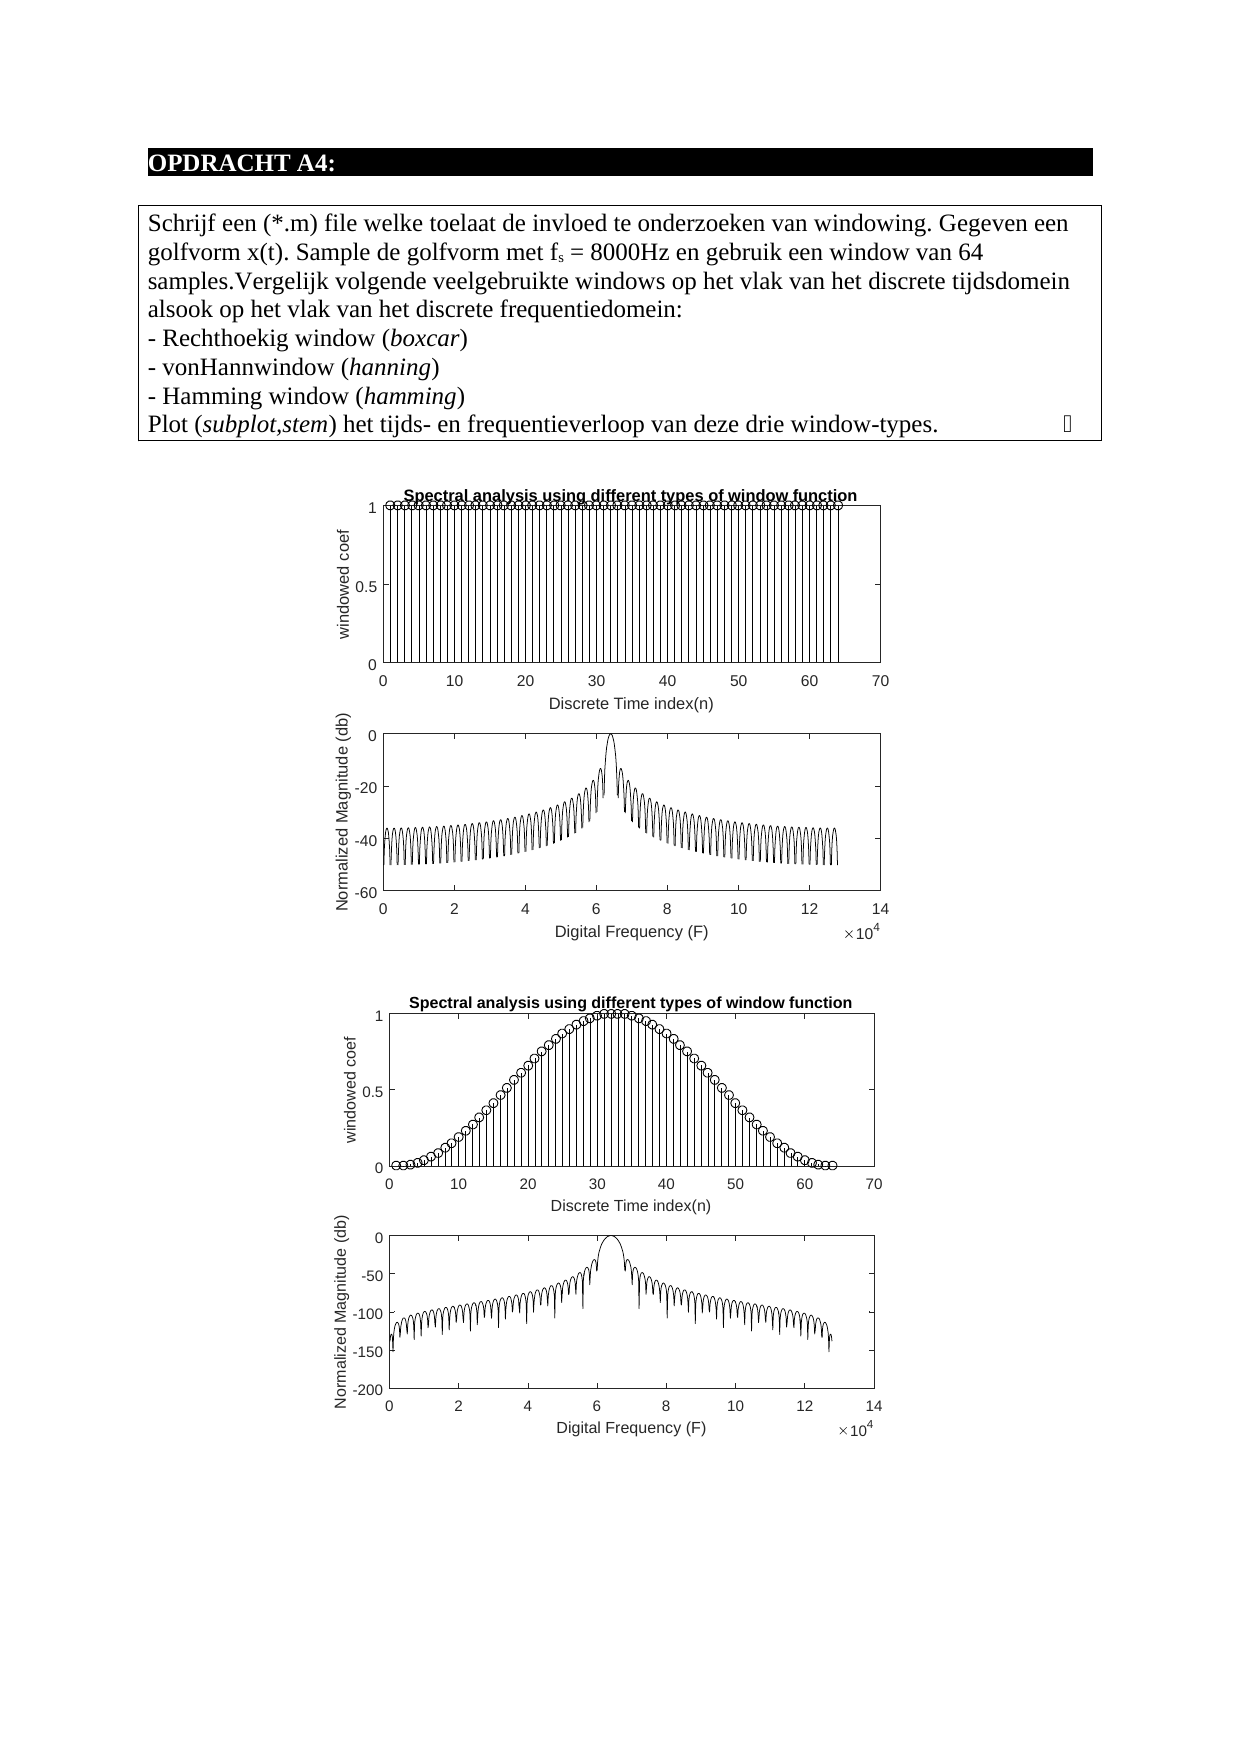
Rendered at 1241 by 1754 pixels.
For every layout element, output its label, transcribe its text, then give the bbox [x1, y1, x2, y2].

text OPDRACHT A4: [148, 148, 1093, 176]
text Plot (subplot,stem) het tijds- en frequentieverloop van deze drie window-types. [139, 406, 1101, 440]
text Schrijf een (*.m) file welke toelaat de invloed te onderzoeken van windowing. Gegeven een golfvorm x(t). Sample de golfvorm met fs = 8000Hz en gebruik een window van 64 samples.Vergelijk volgende veelgebruikte windows op het vlak van het discrete tijdsdomein alsook op het vlak van het discrete frequentiedomein: - Rechthoekig window (boxcar) - vonHannwindow (hanning) - Hamming window (hamming) [139, 206, 1101, 406]
